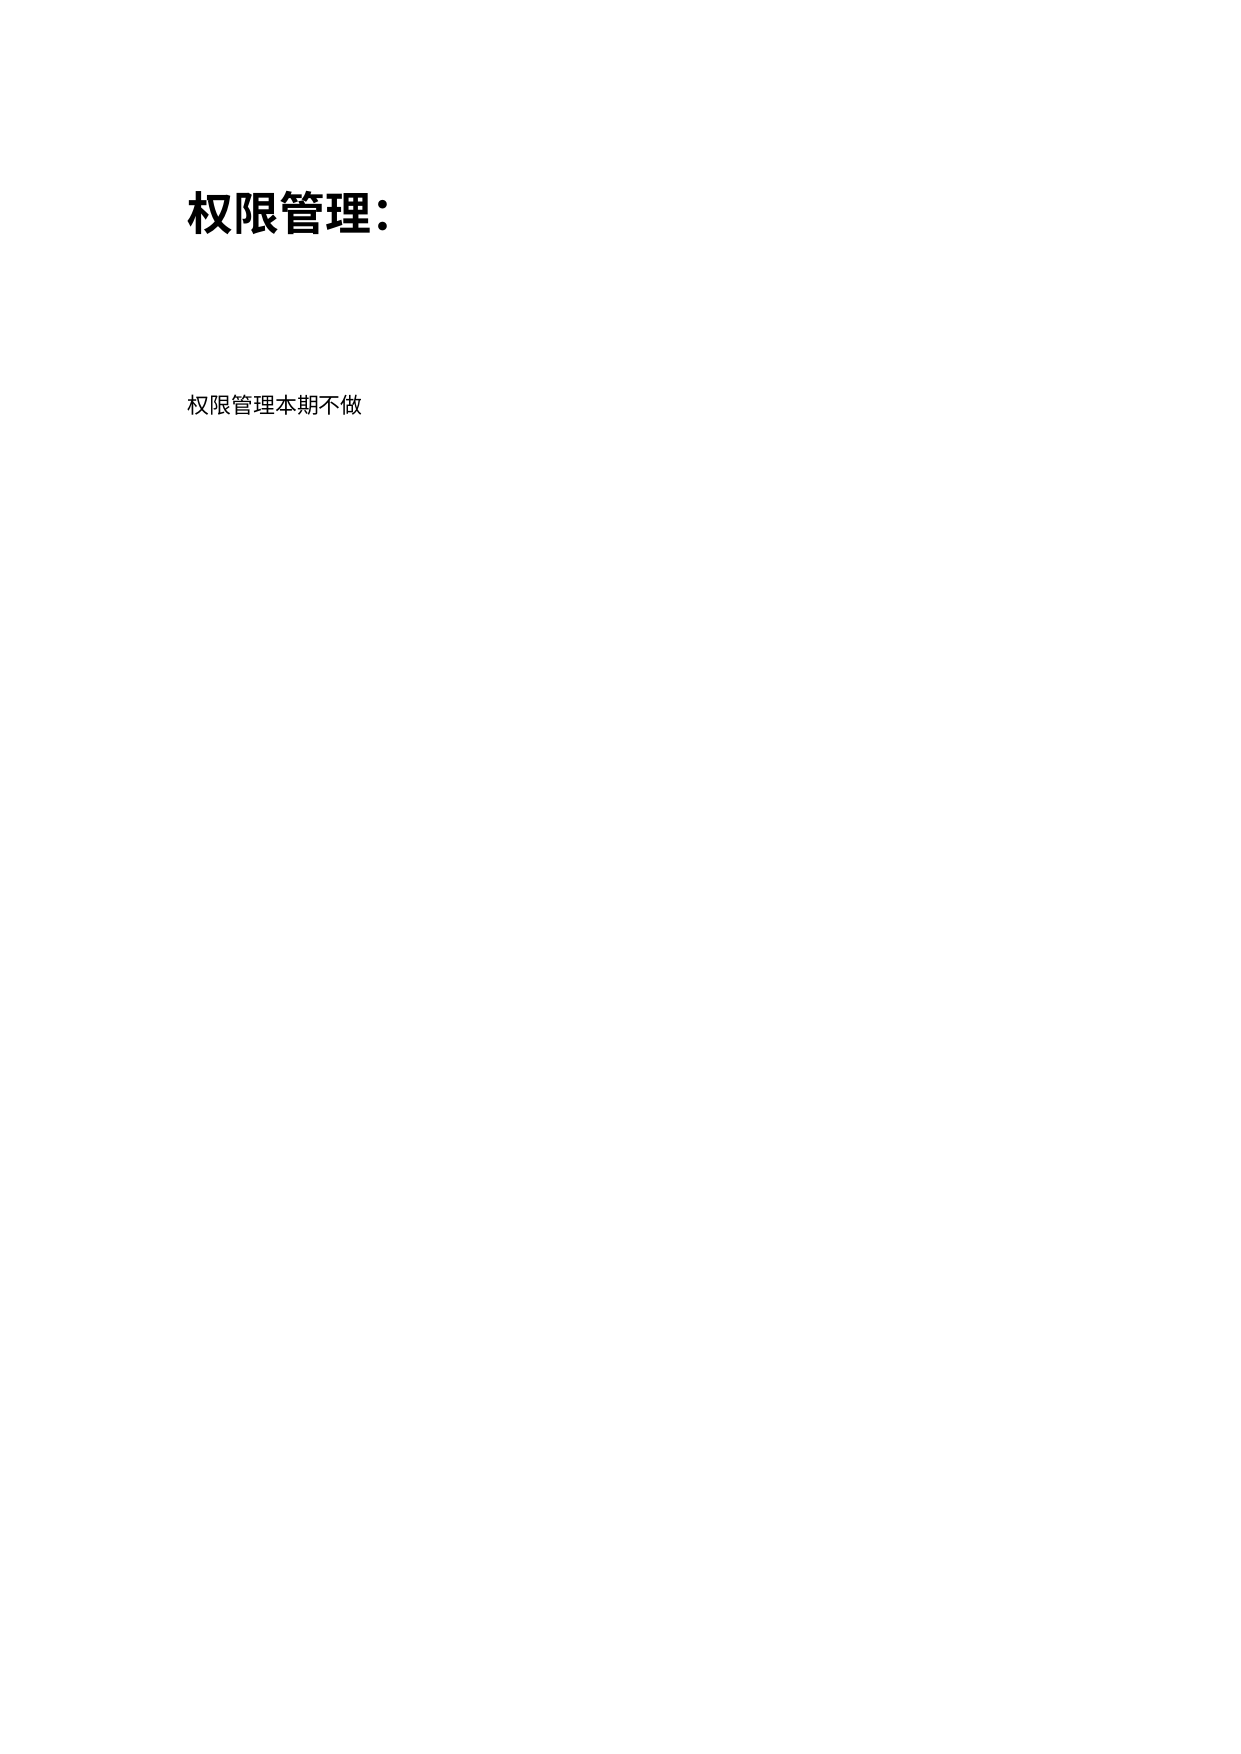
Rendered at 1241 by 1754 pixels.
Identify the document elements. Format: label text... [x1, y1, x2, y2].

text 权限管理本期不做 [187, 387, 1053, 420]
subtitle 权限管理： [187, 162, 1053, 259]
